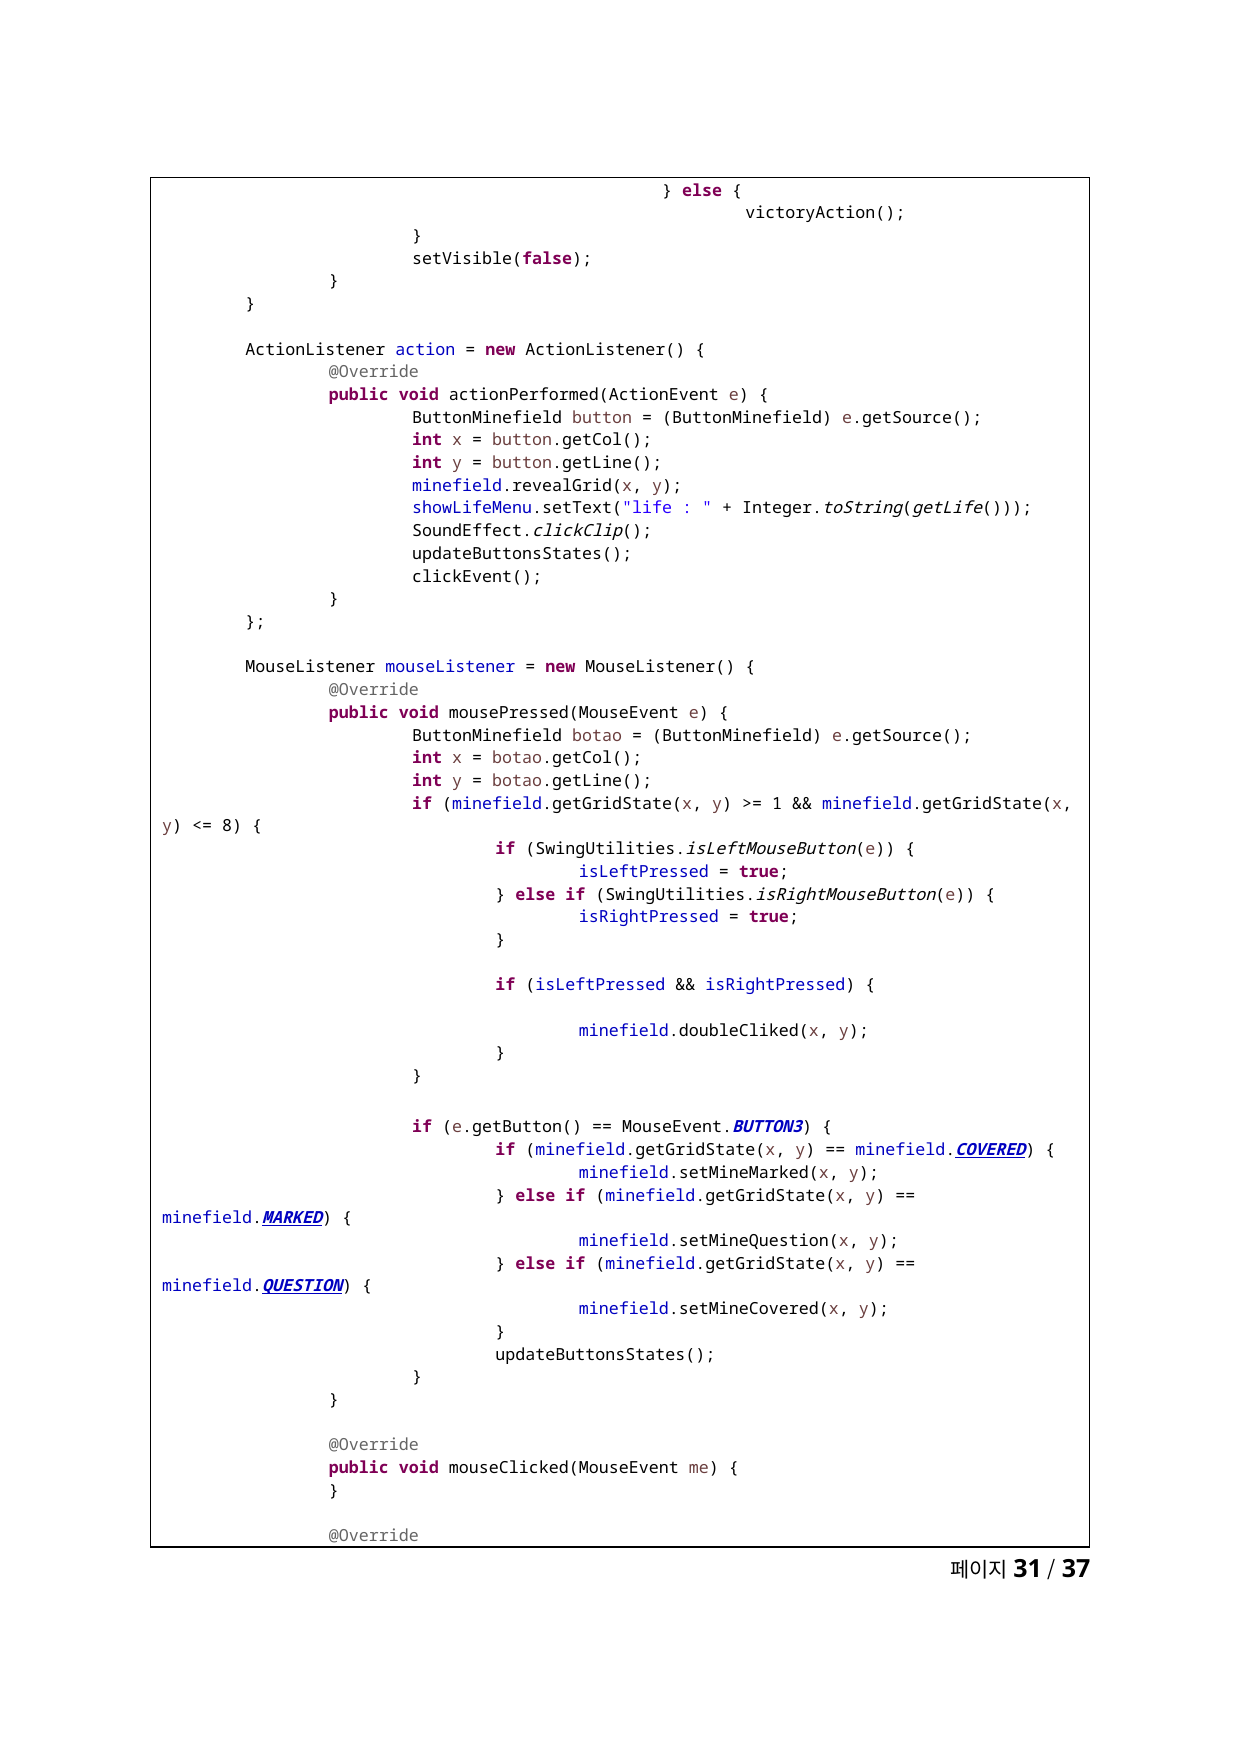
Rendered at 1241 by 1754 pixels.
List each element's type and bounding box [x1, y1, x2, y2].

table_header [151, 178, 1089, 1546]
